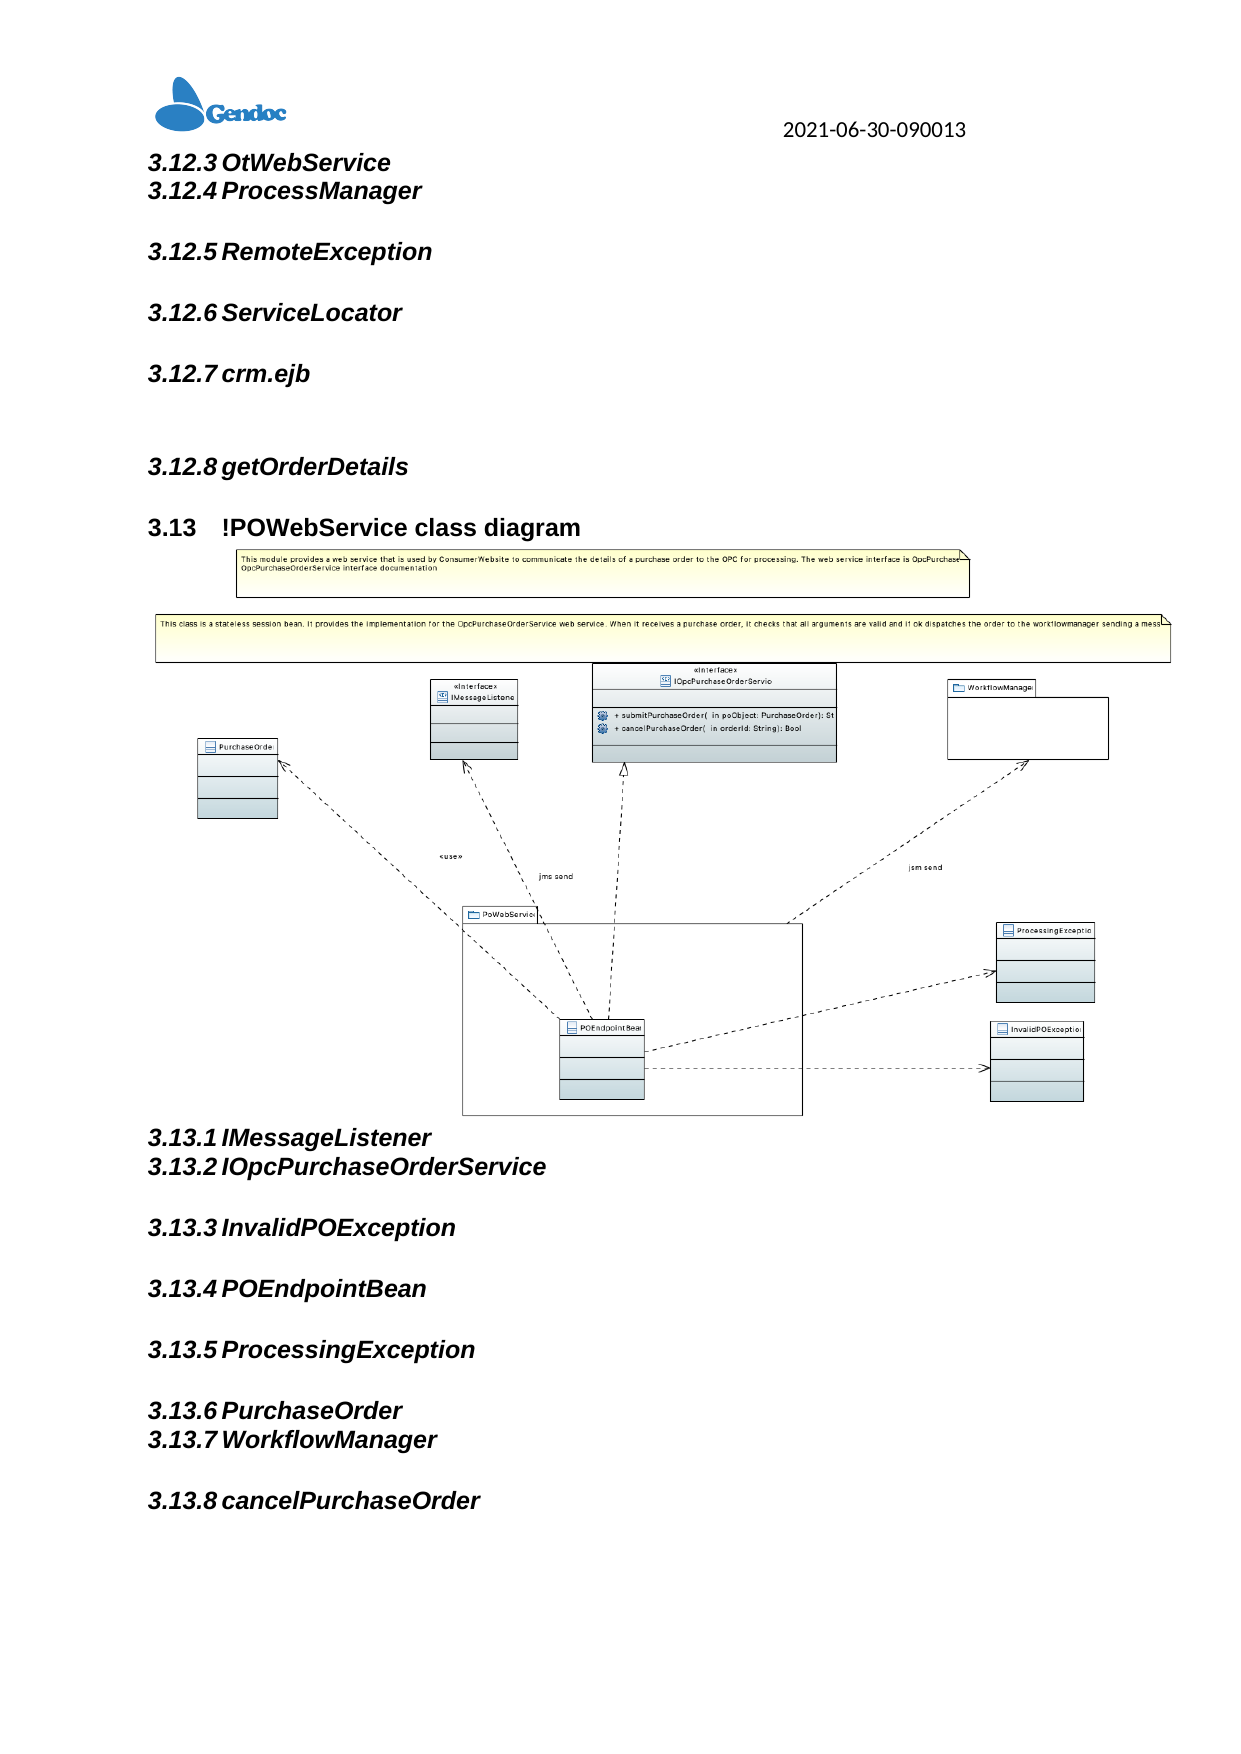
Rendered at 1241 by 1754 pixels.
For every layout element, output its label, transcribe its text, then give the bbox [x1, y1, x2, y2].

subtitle OtWebService [148, 148, 1093, 176]
subtitle !POWebService class diagram [148, 513, 1093, 542]
subtitle ProcessingException [148, 1335, 1093, 1364]
subtitle ProcessManager [148, 176, 1093, 205]
subtitle cancelPurchaseOrder [148, 1486, 1093, 1514]
subtitle IOpcPurchaseOrderService [148, 1152, 1093, 1181]
picture [147, 541, 1179, 1124]
subtitle IMessageListener [148, 1123, 1093, 1152]
subtitle PurchaseOrder [148, 1396, 1093, 1425]
subtitle crm.ejb [148, 359, 1093, 388]
subtitle RemoteException [148, 237, 1093, 266]
subtitle POEndpointBean [148, 1274, 1093, 1303]
picture [147, 73, 294, 138]
subtitle WorkflowManager [148, 1425, 1093, 1453]
subtitle getOrderDetails [148, 452, 1093, 481]
subtitle ServiceLocator [148, 298, 1093, 327]
subtitle InvalidPOException [148, 1213, 1093, 1242]
